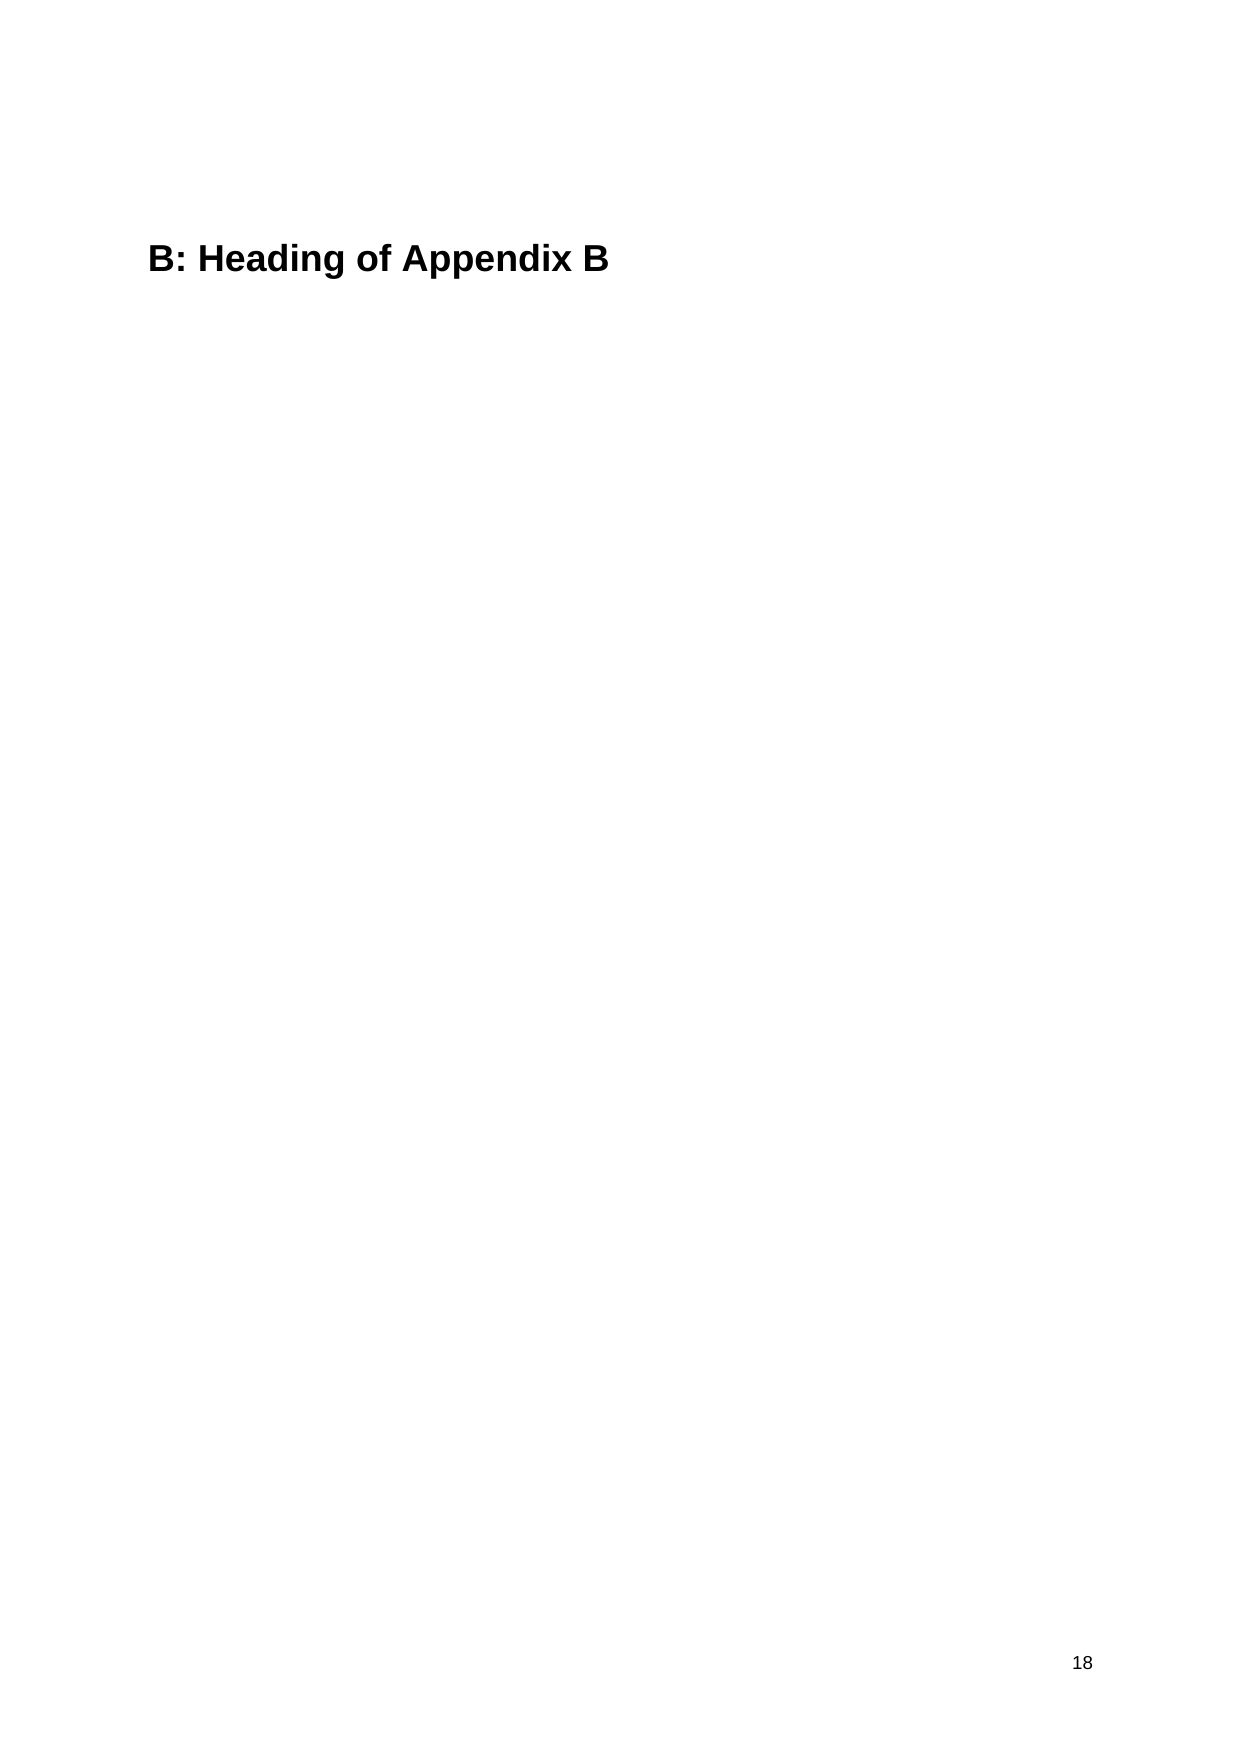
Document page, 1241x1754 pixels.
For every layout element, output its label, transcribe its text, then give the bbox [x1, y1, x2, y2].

text B: Heading of Appendix B [148, 236, 1092, 279]
